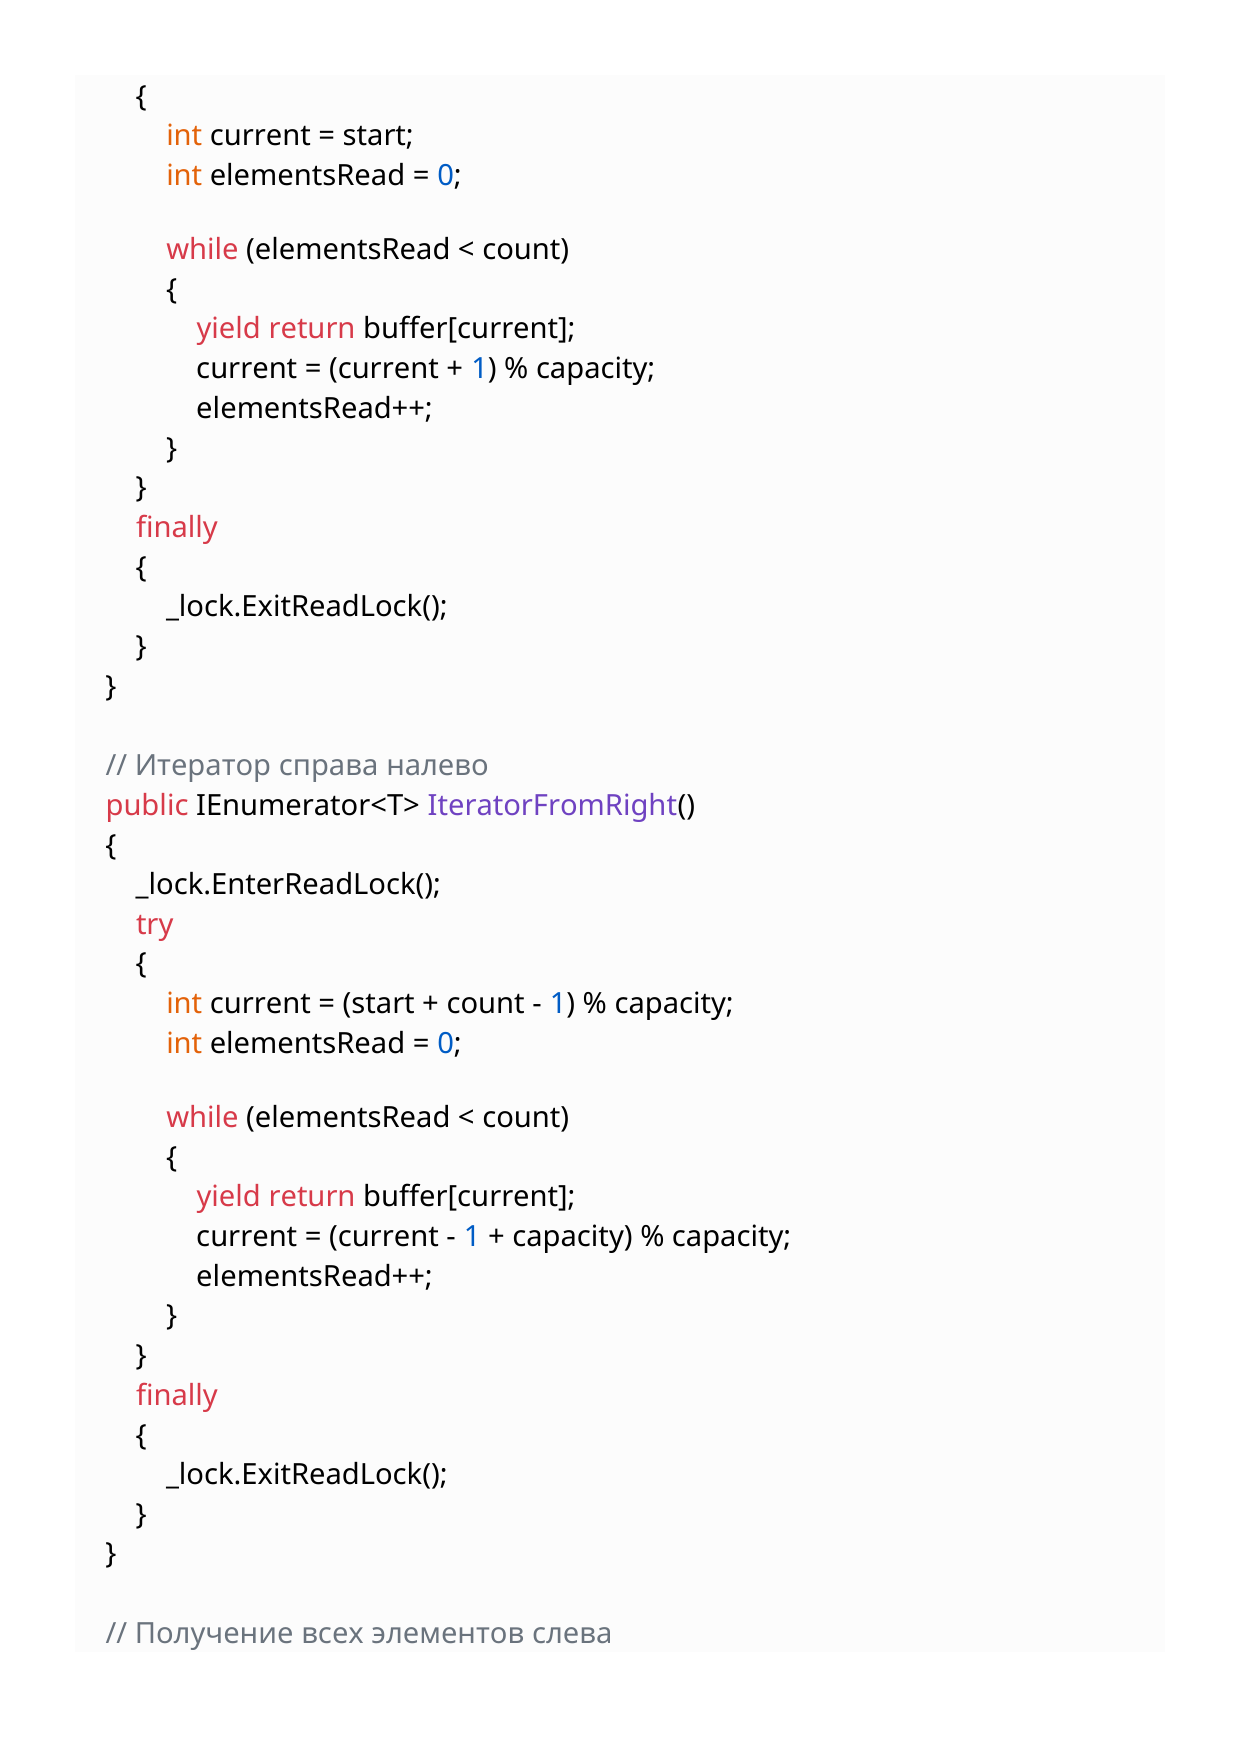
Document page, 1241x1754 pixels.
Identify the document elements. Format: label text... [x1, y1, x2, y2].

text finally [75, 506, 1165, 546]
text int elementsRead = 0; [75, 154, 1165, 194]
text } [75, 1334, 1165, 1374]
text { [75, 943, 1165, 982]
text elementsRead++; [75, 387, 1165, 427]
text _lock.EnterReadLock(); [75, 863, 1165, 903]
text } [75, 467, 1165, 506]
text _lock.ExitReadLock(); [75, 1453, 1165, 1493]
text while (elementsRead < count) [75, 228, 1165, 268]
text } [75, 1493, 1165, 1533]
text { [75, 268, 1165, 308]
text } [75, 1533, 1165, 1572]
text } [75, 625, 1165, 665]
text { [75, 546, 1165, 586]
text // Итератор справа налево [75, 744, 1165, 784]
text public IEnumerator<T> IteratorFromRight() [75, 784, 1165, 824]
text int elementsRead = 0; [75, 1022, 1165, 1062]
text try [75, 903, 1165, 943]
text while (elementsRead < count) [75, 1096, 1165, 1136]
text // Получение всех элементов слева [75, 1612, 1165, 1652]
text { [75, 1136, 1165, 1176]
text yield return buffer[current]; [75, 308, 1165, 347]
text } [75, 665, 1165, 705]
text int current = (start + count - 1) % capacity; [75, 982, 1165, 1022]
text elementsRead++; [75, 1255, 1165, 1295]
text } [75, 1295, 1165, 1334]
text current = (current + 1) % capacity; [75, 347, 1165, 387]
text yield return buffer[current]; [75, 1176, 1165, 1215]
text { [75, 75, 1165, 115]
text _lock.ExitReadLock(); [75, 586, 1165, 625]
text { [75, 1414, 1165, 1453]
text current = (current - 1 + capacity) % capacity; [75, 1215, 1165, 1255]
text finally [75, 1374, 1165, 1414]
text int current = start; [75, 115, 1165, 154]
text { [75, 824, 1165, 863]
text } [75, 427, 1165, 467]
